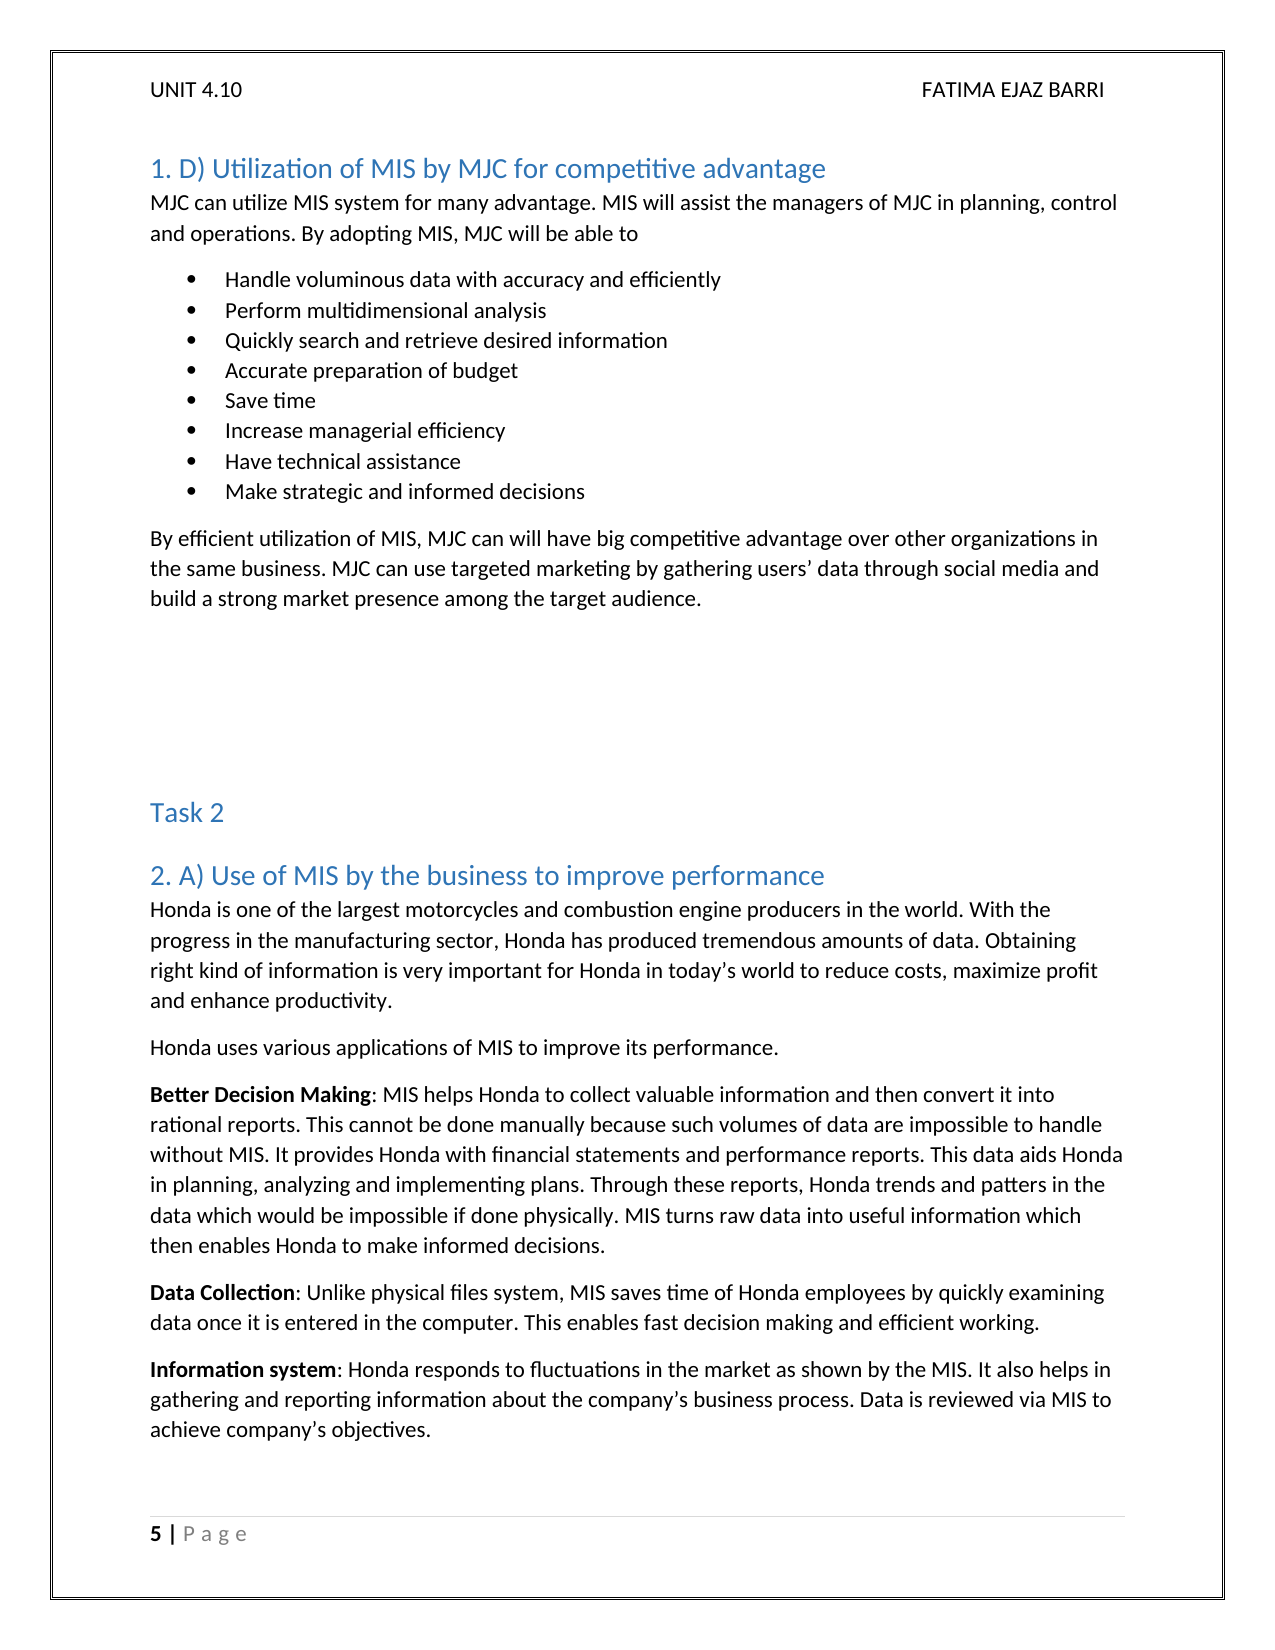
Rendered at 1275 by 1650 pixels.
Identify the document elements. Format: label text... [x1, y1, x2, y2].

list Increase managerial efficiency [187, 417, 1125, 444]
text MJC can utilize MIS system for many advantage. MIS will assist the managers of MJC in planning, control and operations. By adopting MIS, MJC will be able to [150, 188, 1125, 247]
list Handle voluminous data with accuracy and efficiently [187, 266, 1125, 293]
text Honda uses various applications of MIS to improve its performance. [150, 1033, 1125, 1061]
subtitle 2. A) Use of MIS by the business to improve performance [150, 857, 1125, 893]
subtitle Task 2 [150, 794, 1125, 829]
text Honda is one of the largest motorcycles and combustion engine producers in the world. With the progress in the manufacturing sector, Honda has produced tremendous amounts of data. Obtaining right kind of information is very important for Honda in today’s world to reduce costs, maximize profit and enhance productivity. [150, 896, 1125, 1014]
text Data Collection: Unlike physical files system, MIS saves time of Honda employees by quickly examining data once it is entered in the computer. This enables fast decision making and efficient working. [150, 1278, 1125, 1336]
subtitle 1. D) Utilization of MIS by MJC for competitive advantage [150, 150, 1125, 186]
text By efficient utilization of MIS, MJC can will have big competitive advantage over other organizations in the same business. MJC can use targeted marketing by gathering users’ data through social media and build a strong market presence among the target audience. [150, 524, 1125, 612]
list Perform multidimensional analysis [187, 296, 1125, 324]
list Have technical assistance [187, 447, 1125, 475]
list Save time [187, 386, 1125, 414]
list Make strategic and informed decisions [187, 477, 1125, 505]
list Accurate preparation of budget [187, 356, 1125, 384]
list Quickly search and retrieve desired information [187, 326, 1125, 354]
text Better Decision Making: MIS helps Honda to collect valuable information and then convert it into rational reports. This cannot be done manually because such volumes of data are impossible to handle without MIS. It provides Honda with financial statements and performance reports. This data aids Honda in planning, analyzing and implementing plans. Through these reports, Honda trends and patters in the data which would be impossible if done physically. MIS turns raw data into useful information which then enables Honda to make informed decisions. [150, 1080, 1125, 1259]
text Information system: Honda responds to fluctuations in the market as shown by the MIS. It also helps in gathering and reporting information about the company’s business process. Data is reviewed via MIS to achieve company’s objectives. [150, 1355, 1125, 1443]
